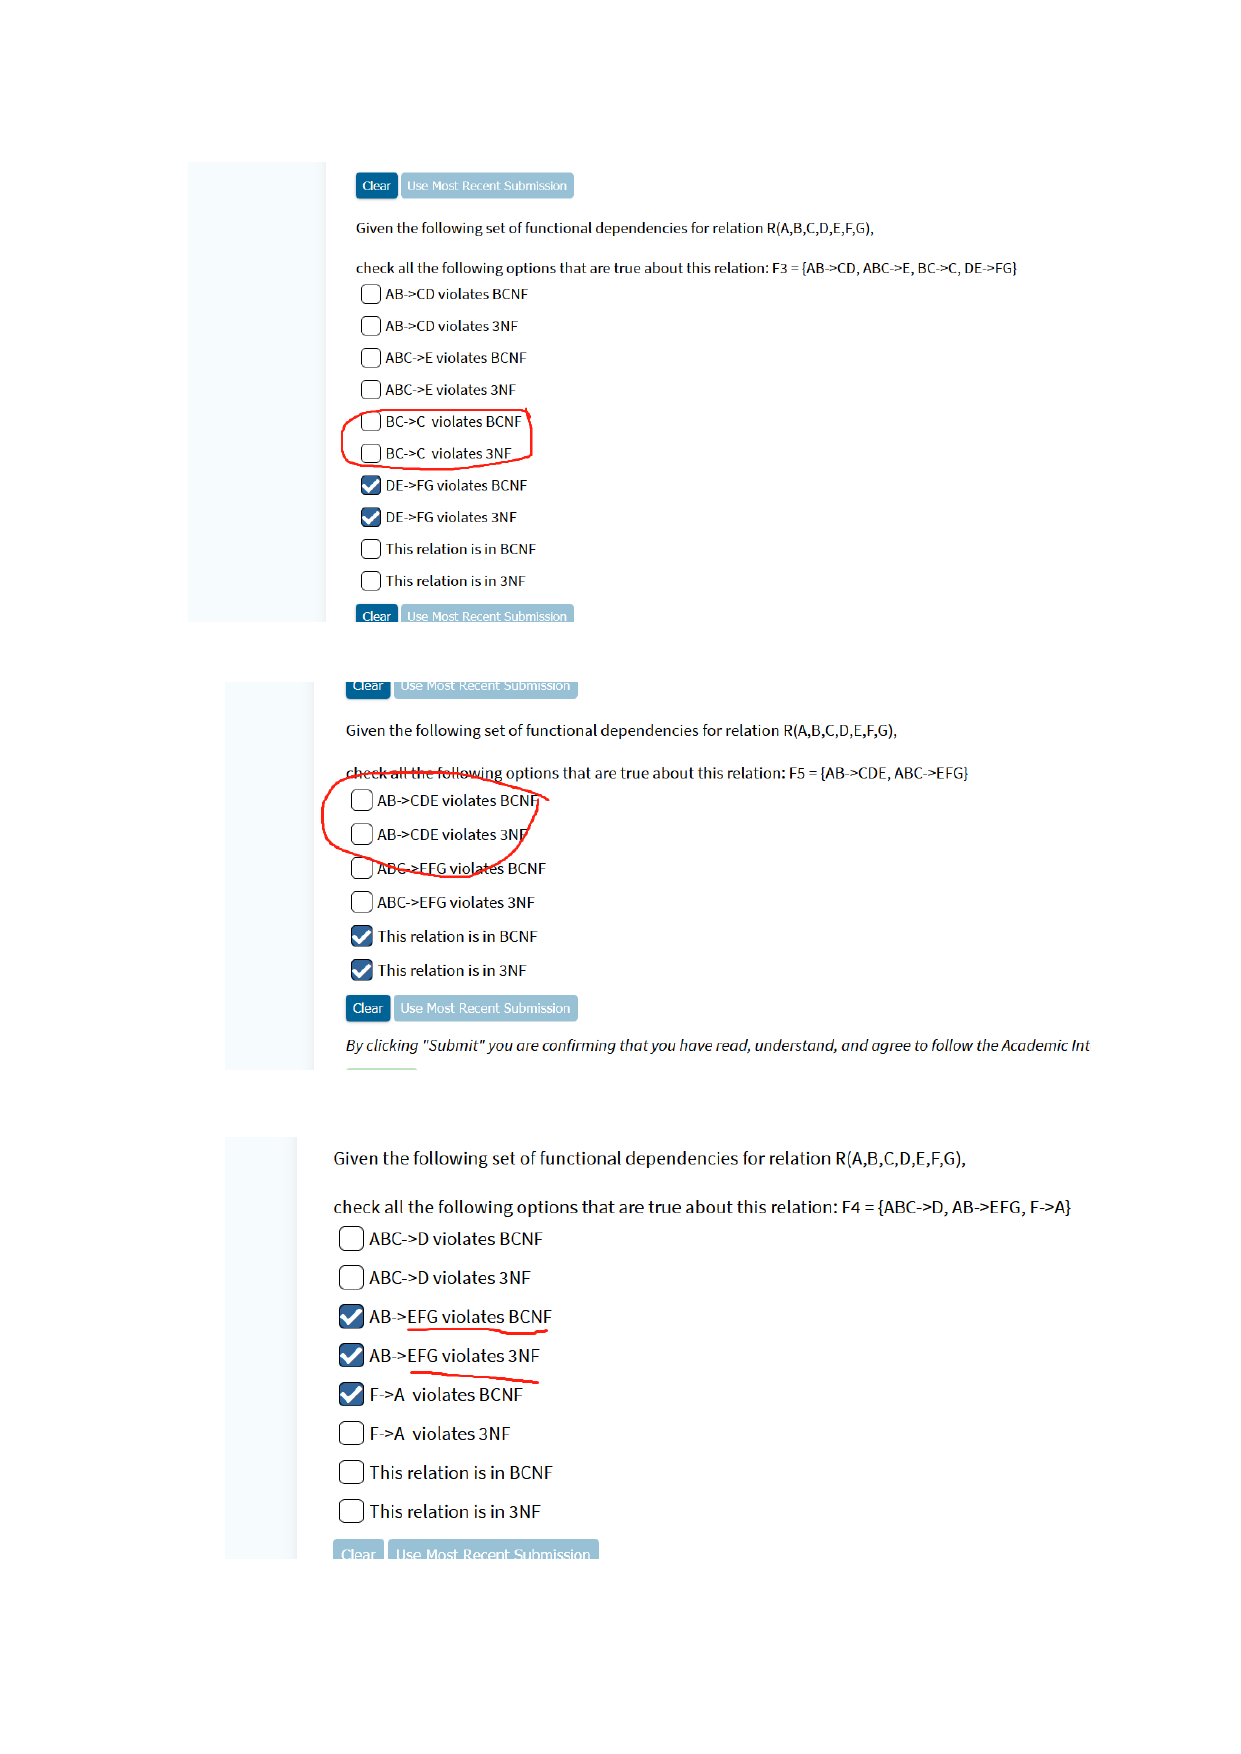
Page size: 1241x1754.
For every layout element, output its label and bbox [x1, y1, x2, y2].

picture [225, 1137, 1091, 1559]
picture [225, 682, 1091, 1070]
picture [187, 162, 1053, 622]
